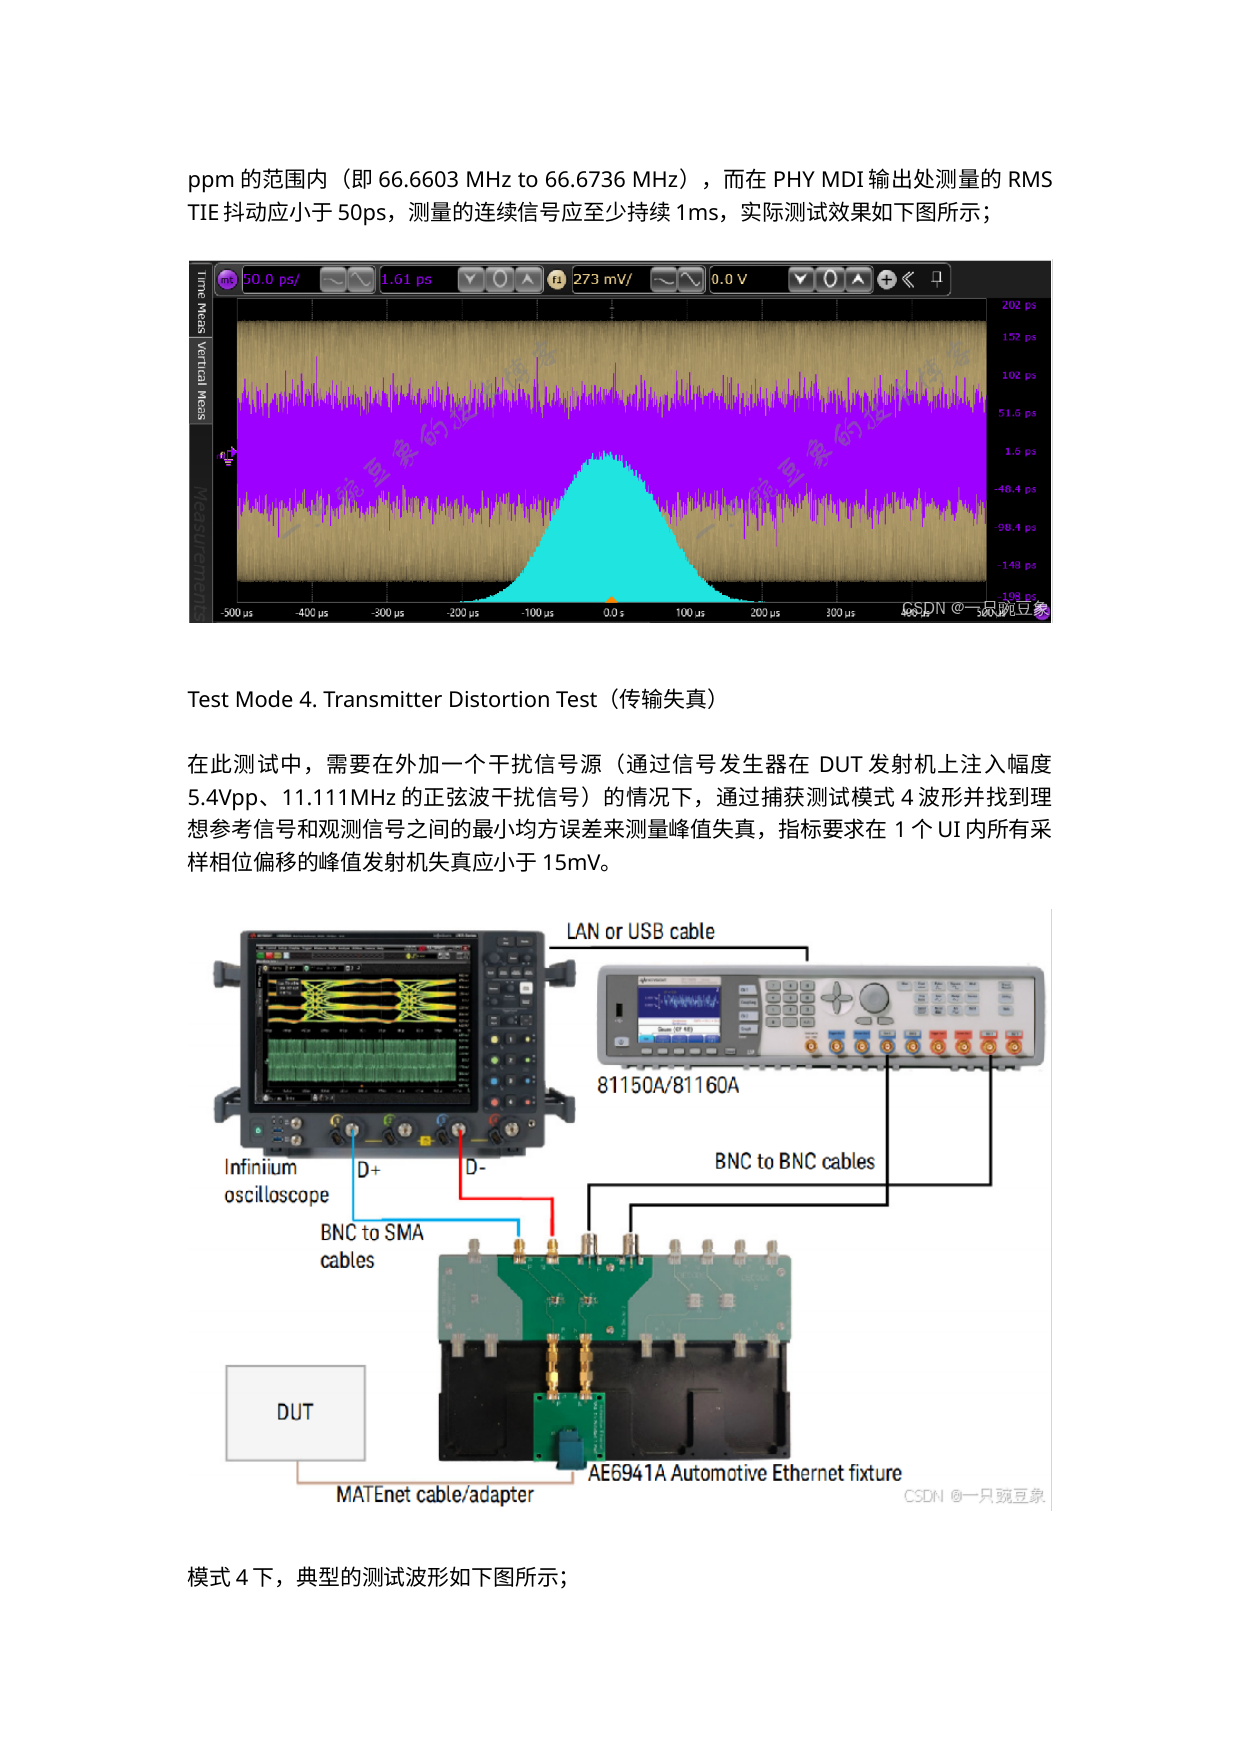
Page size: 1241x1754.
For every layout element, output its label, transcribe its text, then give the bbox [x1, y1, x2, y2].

text Test Mode 4. Transmitter Distortion Test（传输失真） [187, 682, 1053, 714]
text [187, 162, 1053, 227]
text 模式4下，典型的测试波形如下图所示； [187, 1559, 1053, 1592]
picture [187, 259, 1053, 623]
picture [187, 909, 1053, 1511]
text 在此测试中，需要在外加一个干扰信号源（通过信号发生器在DUT发射机上注入幅度5.4Vpp、11.111MHz的正弦波干扰信号）的情况下，通过捕获测试模式4波形并找到理想参考信号和观测信号之间的最小均方误差来测量峰值失真，指标要求在1个UI内所有采样相位偏移的峰值发射机失真应小于15mV。 [187, 747, 1053, 877]
